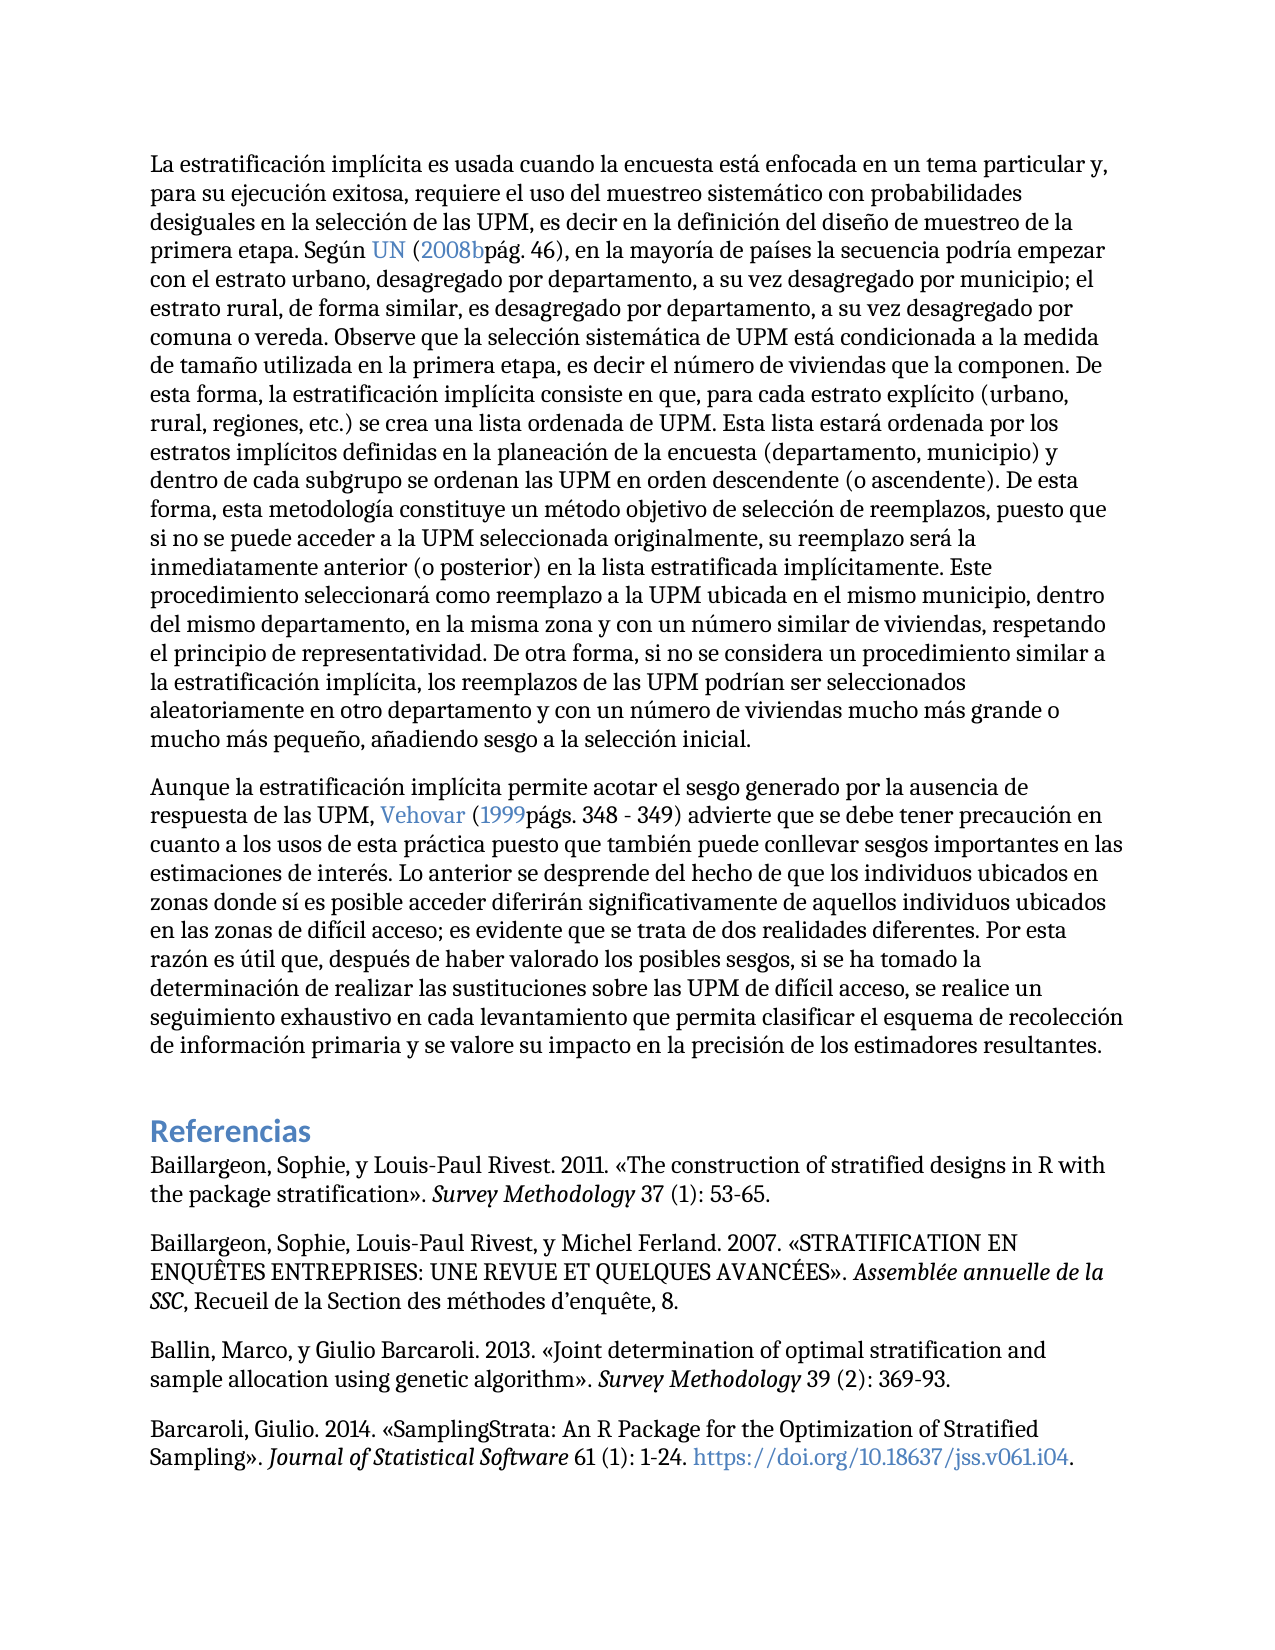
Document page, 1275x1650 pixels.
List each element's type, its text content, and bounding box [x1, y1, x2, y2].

text Baillargeon, Sophie, Louis-Paul Rivest, y Michel Ferland. 2007. «STRATIFICATION EN ENQUÊTES ENTREPRISES: UNE REVUE ET QUELQUES AVANCÉES». Assemblée annuelle de la SSC, Recueil de la Section des méthodes d’enquête, 8. [150, 1229, 1125, 1315]
text Baillargeon, Sophie, y Louis-Paul Rivest. 2011. «The construction of stratified designs in R with the package stratification». Survey Methodology 37 (1): 53-65. [150, 1151, 1125, 1208]
text La estratificación implícita es usada cuando la encuesta está enfocada en un tema particular y, para su ejecución exitosa, requiere el uso del muestreo sistemático con probabilidades desiguales en la selección de las UPM, es decir en la definición del diseño de muestreo de la primera etapa. Según UN (2008bpág. 46), en la mayoría de países la secuencia podría empezar con el estrato urbano, desagregado por departamento, a su vez desagregado por municipio; el estrato rural, de forma similar, es desagregado por departamento, a su vez desagregado por comuna o vereda. Observe que la selección sistemática de UPM está condicionada a la medida de tamaño utilizada en la primera etapa, es decir el número de viviendas que la componen. De esta forma, la estratificación implícita consiste en que, para cada estrato explícito (urbano, rural, regiones, etc.) se crea una lista ordenada de UPM. Esta lista estará ordenada por los estratos implícitos definidas en la planeación de la encuesta (departamento, municipio) y dentro de cada subgrupo se ordenan las UPM en orden descendente (o ascendente). De esta forma, esta metodología constituye un método objetivo de selección de reemplazos, puesto que si no se puede acceder a la UPM seleccionada originalmente, su reemplazo será la inmediatamente anterior (o posterior) en la lista estratificada implícitamente. Este procedimiento seleccionará como reemplazo a la UPM ubicada en el mismo municipio, dentro del mismo departamento, en la misma zona y con un número similar de viviendas, respetando el principio de representatividad. De otra forma, si no se considera un procedimiento similar a la estratificación implícita, los reemplazos de las UPM podrían ser seleccionados aleatoriamente en otro departamento y con un número de viviendas mucho más grande o mucho más pequeño, añadiendo sesgo a la selección inicial. [150, 150, 1125, 754]
subtitle Referencias [150, 1110, 1125, 1151]
text Barcaroli, Giulio. 2014. «SamplingStrata: An R Package for the Optimization of Stratified Sampling». Journal of Statistical Software 61 (1): 1-24. https://doi.org/10.18637/jss.v061.i04. [150, 1414, 1125, 1472]
text Ballin, Marco, y Giulio Barcaroli. 2013. «Joint determination of optimal stratification and sample allocation using genetic algorithm». Survey Methodology 39 (2): 369-93. [150, 1336, 1125, 1394]
text Aunque la estratificación implícita permite acotar el sesgo generado por la ausencia de respuesta de las UPM, Vehovar (1999págs. 348 - 349) advierte que se debe tener precaución en cuanto a los usos de esta práctica puesto que también puede conllevar sesgos importantes en las estimaciones de interés. Lo anterior se desprende del hecho de que los individuos ubicados en zonas donde sí es posible acceder diferirán significativamente de aquellos individuos ubicados en las zonas de difícil acceso; es evidente que se trata de dos realidades diferentes. Por esta razón es útil que, después de haber valorado los posibles sesgos, si se ha tomado la determinación de realizar las sustituciones sobre las UPM de difícil acceso, se realice un seguimiento exhaustivo en cada levantamiento que permita clasificar el esquema de recolección de información primaria y se valore su impacto en la precisión de los estimadores resultantes. [150, 772, 1125, 1060]
